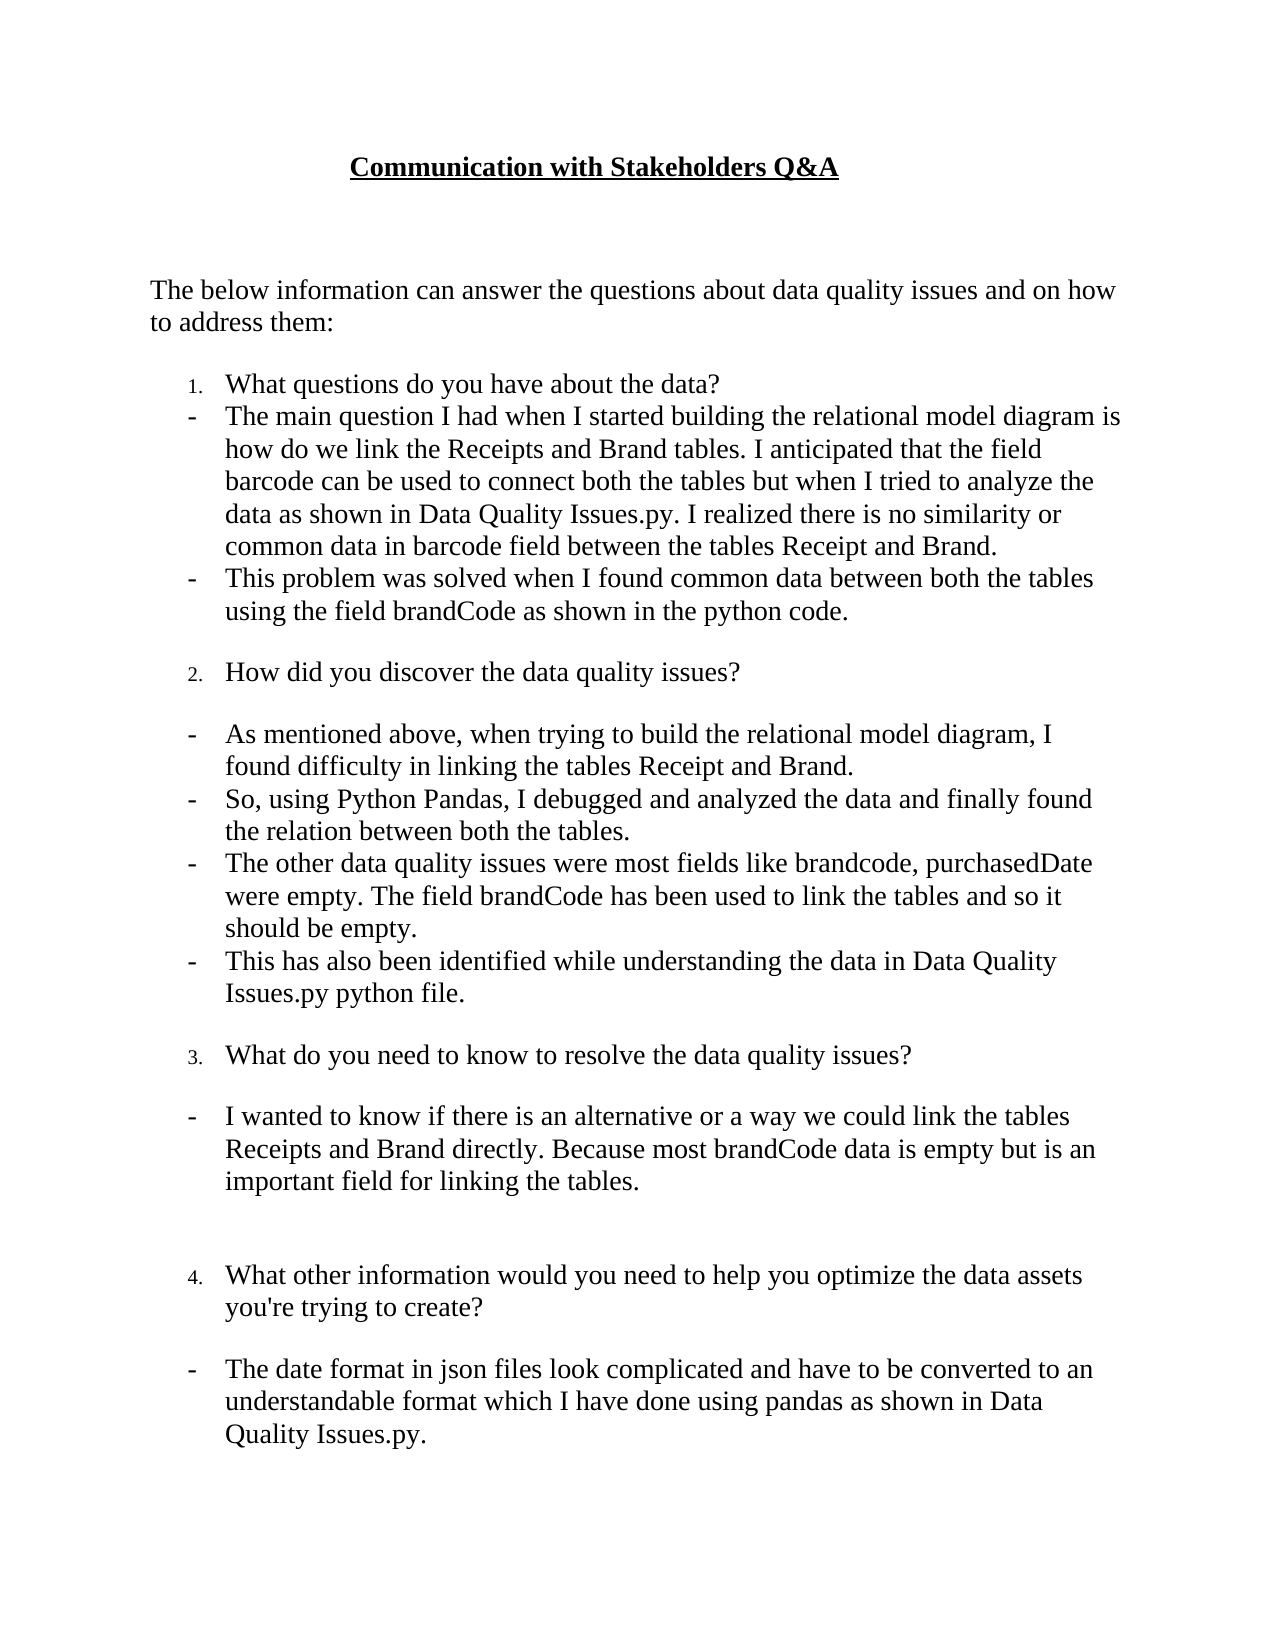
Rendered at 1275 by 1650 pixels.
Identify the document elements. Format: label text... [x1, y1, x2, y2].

list The other data quality issues were most fields like brandcode, purchasedDate were empty. The field brandCode has been used to link the tables and so it should be empty. [187, 847, 1125, 944]
list The main question I had when I started building the relational model diagram is how do we link the Receipts and Brand tables. I anticipated that the field barcode can be used to connect both the tables but when I tried to analyze the data as shown in Data Quality Issues.py. I realized there is no similarity or common data in barcode field between the tables Receipt and Brand. [187, 399, 1125, 561]
list What questions do you have about the data? [187, 367, 1125, 399]
list As mentioned above, when trying to build the relational model diagram, I found difficulty in linking the tables Receipt and Brand. [187, 717, 1125, 782]
list So, using Python Pandas, I debugged and analyzed the data and finally found the relation between both the tables. [187, 782, 1125, 847]
list This problem was solved when I found common data between both the tables using the field brandCode as shown in the python code. [187, 561, 1125, 626]
list The date format in json files look complicated and have to be converted to an understandable format which I have done using pandas as shown in Data Quality Issues.py. [187, 1352, 1125, 1449]
text Communication with Stakeholders Q&A [150, 150, 1125, 182]
list What other information would you need to help you optimize the data assets you're trying to create? [187, 1258, 1125, 1323]
list What do you need to know to resolve the data quality issues? [187, 1038, 1125, 1070]
list How did you discover the data quality issues? [187, 655, 1125, 688]
text The below information can answer the questions about data quality issues and on how to address them: [150, 273, 1125, 338]
list This has also been identified while understanding the data in Data Quality Issues.py python file. [187, 944, 1125, 1008]
list I wanted to know if there is an alternative or a way we could link the tables Receipts and Brand directly. Because most brandCode data is empty but is an important field for linking the tables. [187, 1099, 1125, 1196]
